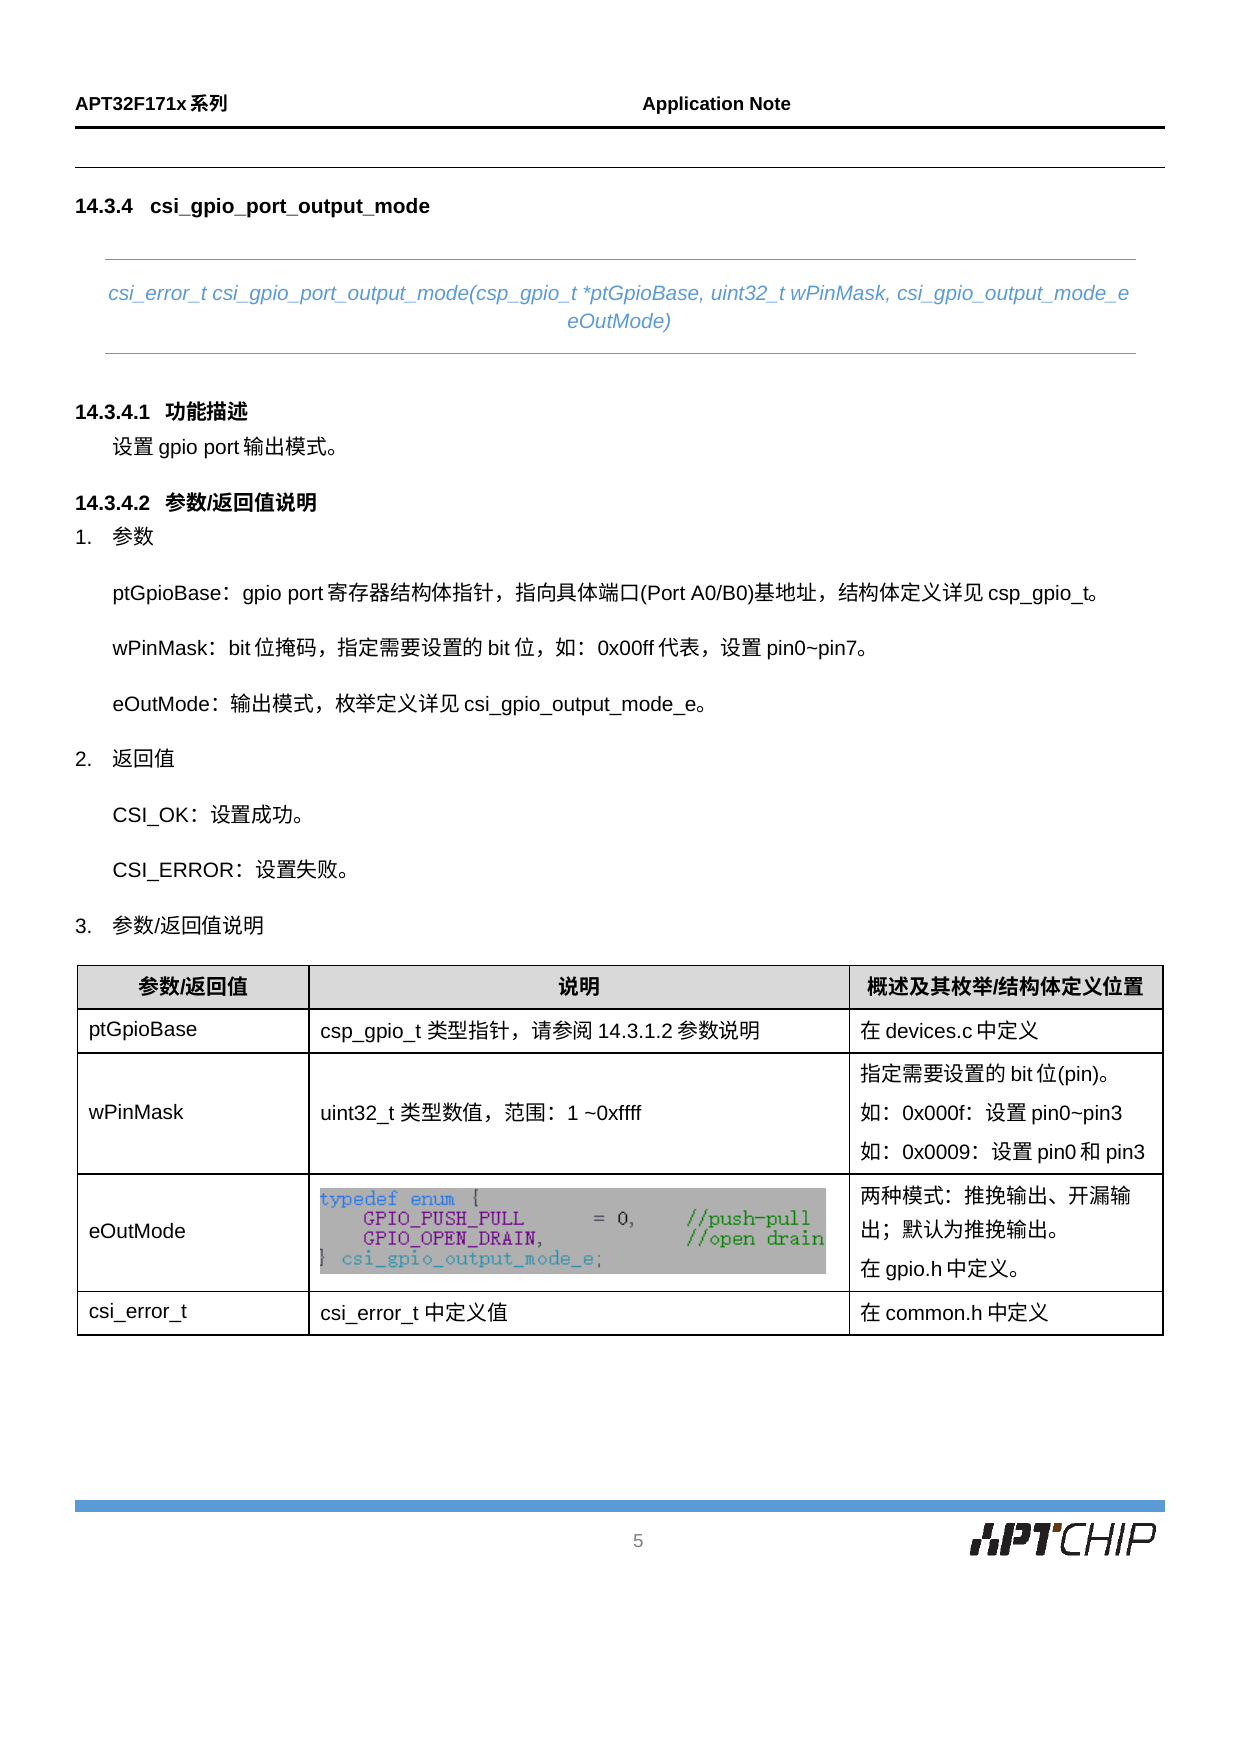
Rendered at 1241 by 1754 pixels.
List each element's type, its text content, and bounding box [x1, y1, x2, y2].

table_header 说明 [310, 966, 849, 1008]
table_cell eOutMode [78, 1175, 308, 1291]
table_cell [310, 1175, 849, 1291]
table_cell csi_error_t 中定义值 [310, 1292, 849, 1334]
table_header 概述及其枚举/结构体定义位置 [850, 966, 1162, 1008]
subtitle csi_gpio_port_output_mode [75, 194, 1165, 218]
table_cell 在common.h中定义 [850, 1292, 1162, 1334]
table_header 参数/返回值 [78, 966, 308, 1008]
table_cell uint32_t 类型数值，范围：1 ~0xffff [310, 1054, 849, 1173]
table_cell wPinMask [78, 1054, 308, 1173]
subtitle 功能描述 [75, 396, 1165, 426]
table_cell 两种模式：推挽输出、开漏输出；默认为推挽输出。 在gpio.h中定义。 [850, 1175, 1162, 1291]
text 设置gpio port输出模式。 [75, 430, 1165, 461]
table_cell 在devices.c中定义 [850, 1010, 1162, 1052]
picture [320, 1188, 827, 1274]
table_cell csp_gpio_t 类型指针，请参阅14.3.1.2参数说明 [310, 1010, 849, 1052]
list 参数/返回值说明 [75, 909, 1165, 939]
text eOutMode：输出模式，枚举定义详见csi_gpio_output_mode_e。 [112, 687, 1165, 717]
list 返回值 [75, 743, 1165, 773]
list 参数 [75, 521, 1165, 551]
subtitle 参数/返回值说明 [75, 486, 1165, 516]
text wPinMask：bit位掩码，指定需要设置的bit位，如：0x00ff代表，设置pin0~pin7。 [112, 632, 1165, 662]
table_cell 指定需要设置的bit位(pin)。 如：0x000f：设置pin0~pin3 如：0x0009：设置pin0和pin3 [850, 1054, 1162, 1173]
text csi_error_t csi_gpio_port_output_mode(csp_gpio_t *ptGpioBase, uint32_t wPinMask, csi_gpio_output_mode_e eOutMode) [104, 260, 1136, 354]
picture [968, 1520, 1157, 1558]
table_cell csi_error_t [78, 1292, 308, 1334]
table_cell ptGpioBase [78, 1010, 308, 1052]
text CSI_OK：设置成功。 [112, 798, 1165, 828]
text CSI_ERROR：设置失败。 [112, 854, 1165, 884]
text ptGpioBase：gpio port寄存器结构体指针，指向具体端口(Port A0/B0)基地址，结构体定义详见csp_gpio_t。 [112, 576, 1165, 606]
